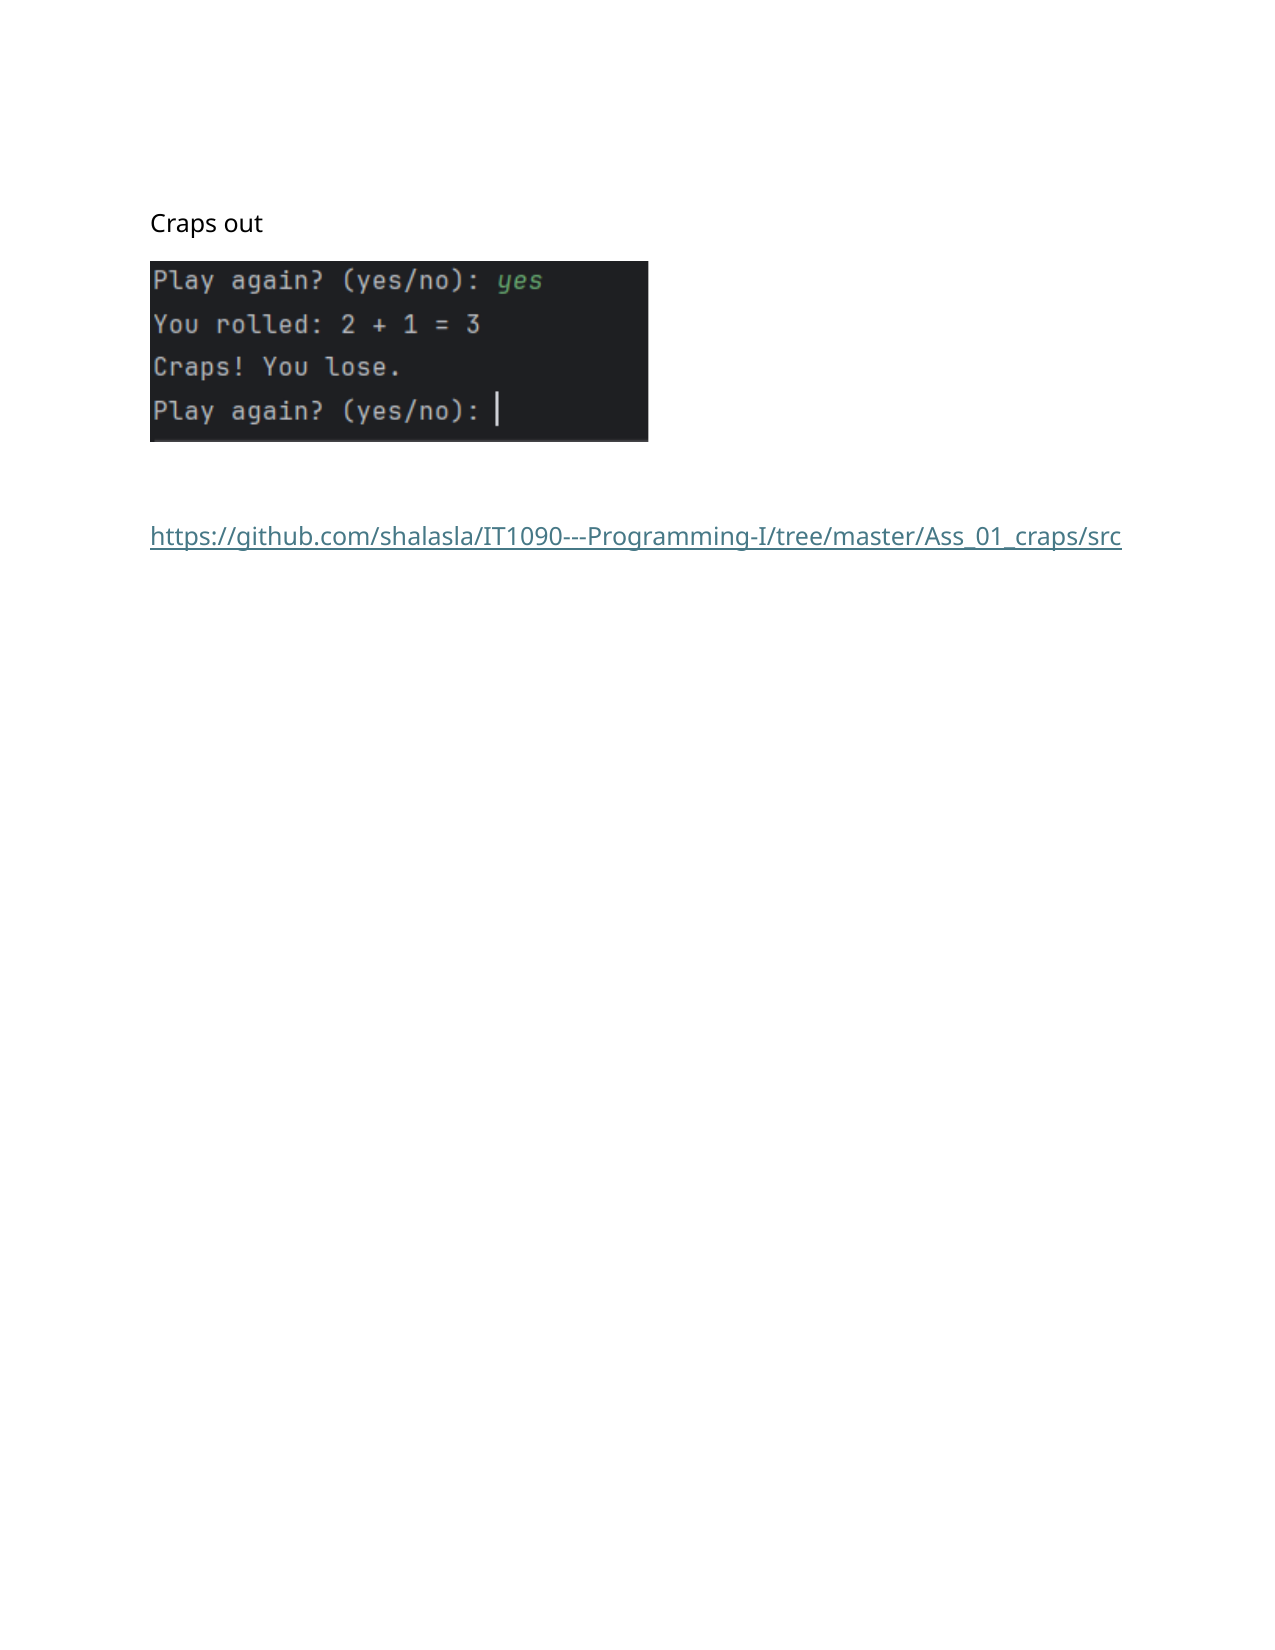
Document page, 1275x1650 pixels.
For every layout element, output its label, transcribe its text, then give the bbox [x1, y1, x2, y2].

picture [150, 261, 649, 442]
text https://github.com/shalasla/IT1090---Programming-I/tree/master/Ass_01_craps/src [150, 519, 1125, 553]
text Craps out [150, 206, 1125, 240]
